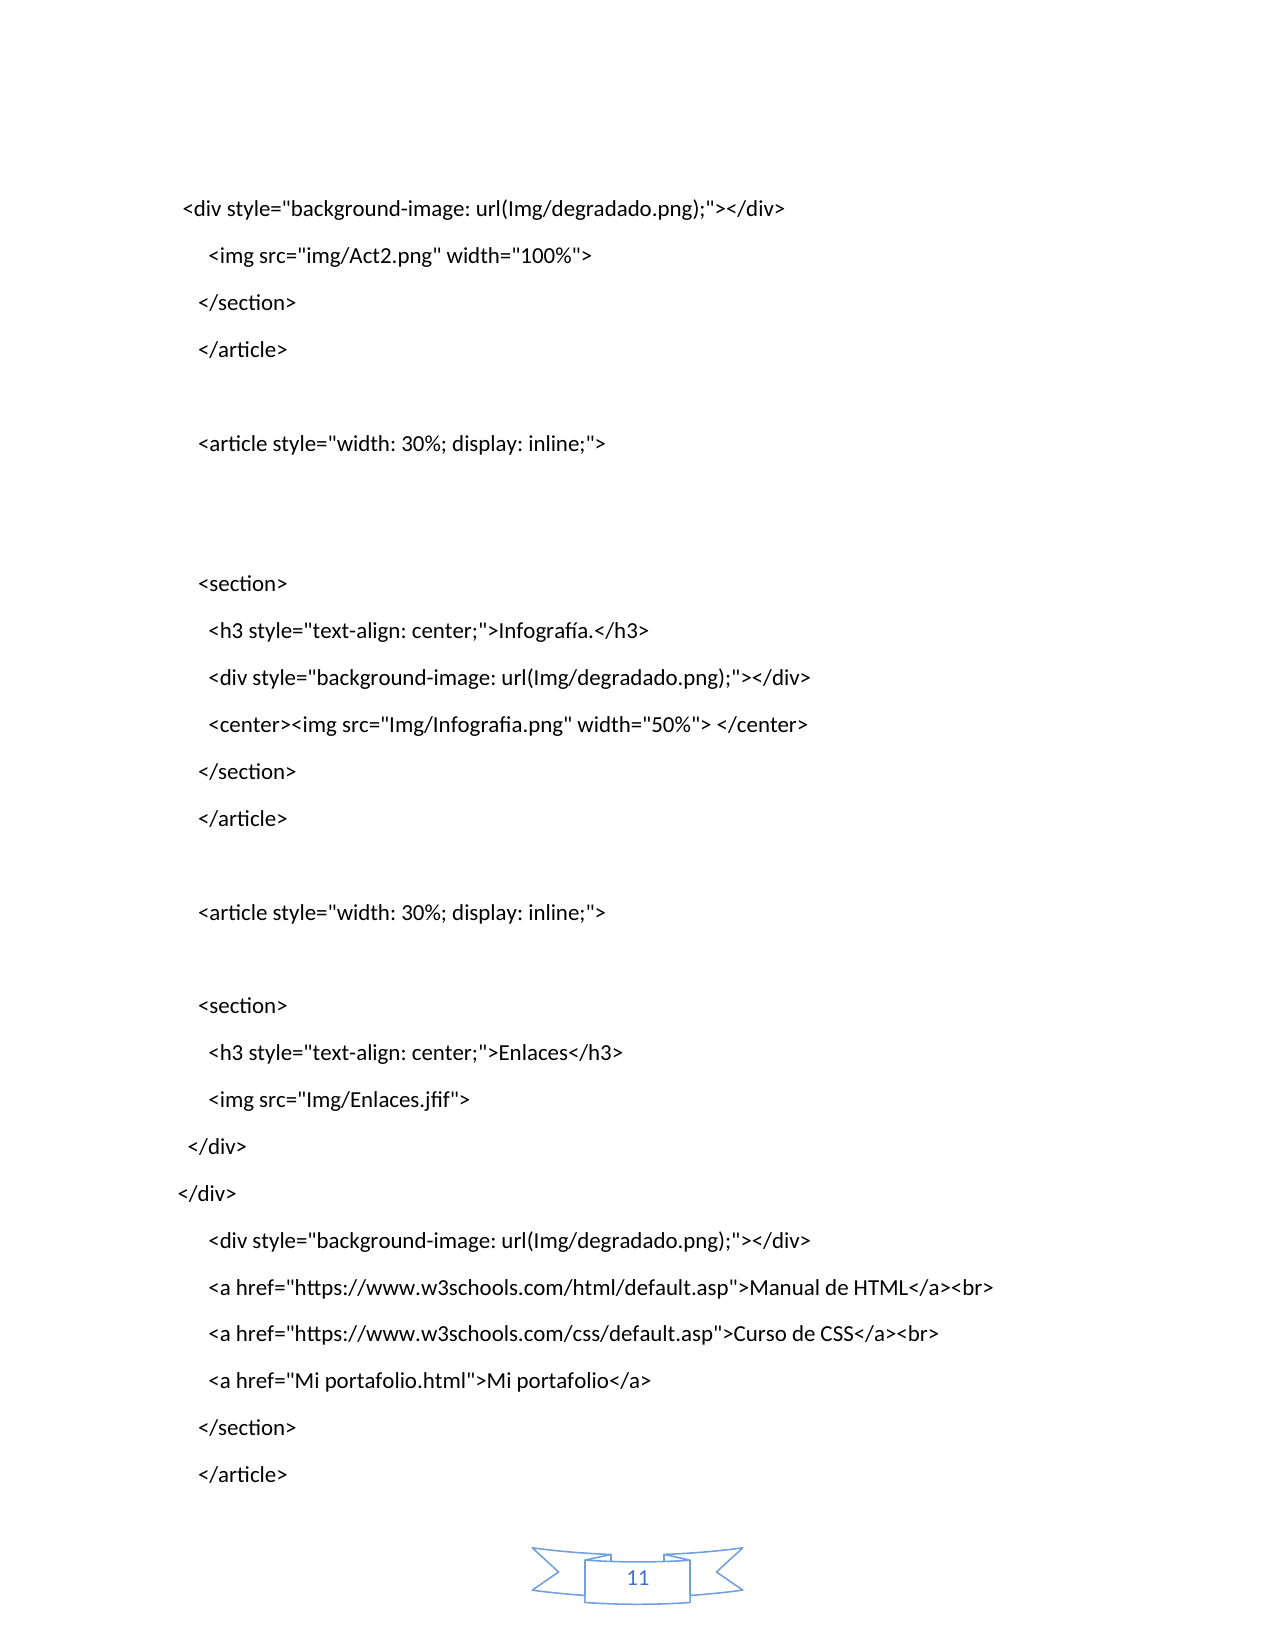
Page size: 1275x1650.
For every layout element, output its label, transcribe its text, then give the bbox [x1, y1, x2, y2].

text <section> [177, 569, 1098, 597]
text <center><img src="Img/Infografia.png" width="50%"> </center> [177, 710, 1098, 738]
text </section> [177, 1413, 1098, 1441]
text <h3 style="text-align: center;">Enlaces</h3> [177, 1038, 1098, 1066]
text <a href="https://www.w3schools.com/html/default.asp">Manual de HTML</a><br> [177, 1273, 1098, 1301]
text <section> [177, 991, 1098, 1019]
text <div style="background-image: url(Img/degradado.png);"></div> [177, 1226, 1098, 1254]
text <div style="background-image: url(Img/degradado.png);"></div> [177, 194, 1098, 222]
text <article style="width: 30%; display: inline;"> [177, 898, 1098, 926]
text </div> [177, 1179, 1098, 1207]
text <h3 style="text-align: center;">Infografía.</h3> [177, 616, 1098, 644]
text <img src="Img/Enlaces.jfif"> [177, 1085, 1098, 1113]
text </article> [177, 1460, 1098, 1488]
text </section> [177, 288, 1098, 316]
text </div> [177, 1132, 1098, 1160]
text <div style="background-image: url(Img/degradado.png);"></div> [177, 663, 1098, 691]
text </article> [177, 335, 1098, 363]
text </article> [177, 804, 1098, 832]
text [177, 429, 1098, 457]
text <a href="Mi portafolio.html">Mi portafolio</a> [177, 1366, 1098, 1394]
text <a href="https://www.w3schools.com/css/default.asp">Curso de CSS</a><br> [177, 1319, 1098, 1347]
text </section> [177, 757, 1098, 785]
text <img src="img/Act2.png" width="100%"> [177, 241, 1098, 269]
